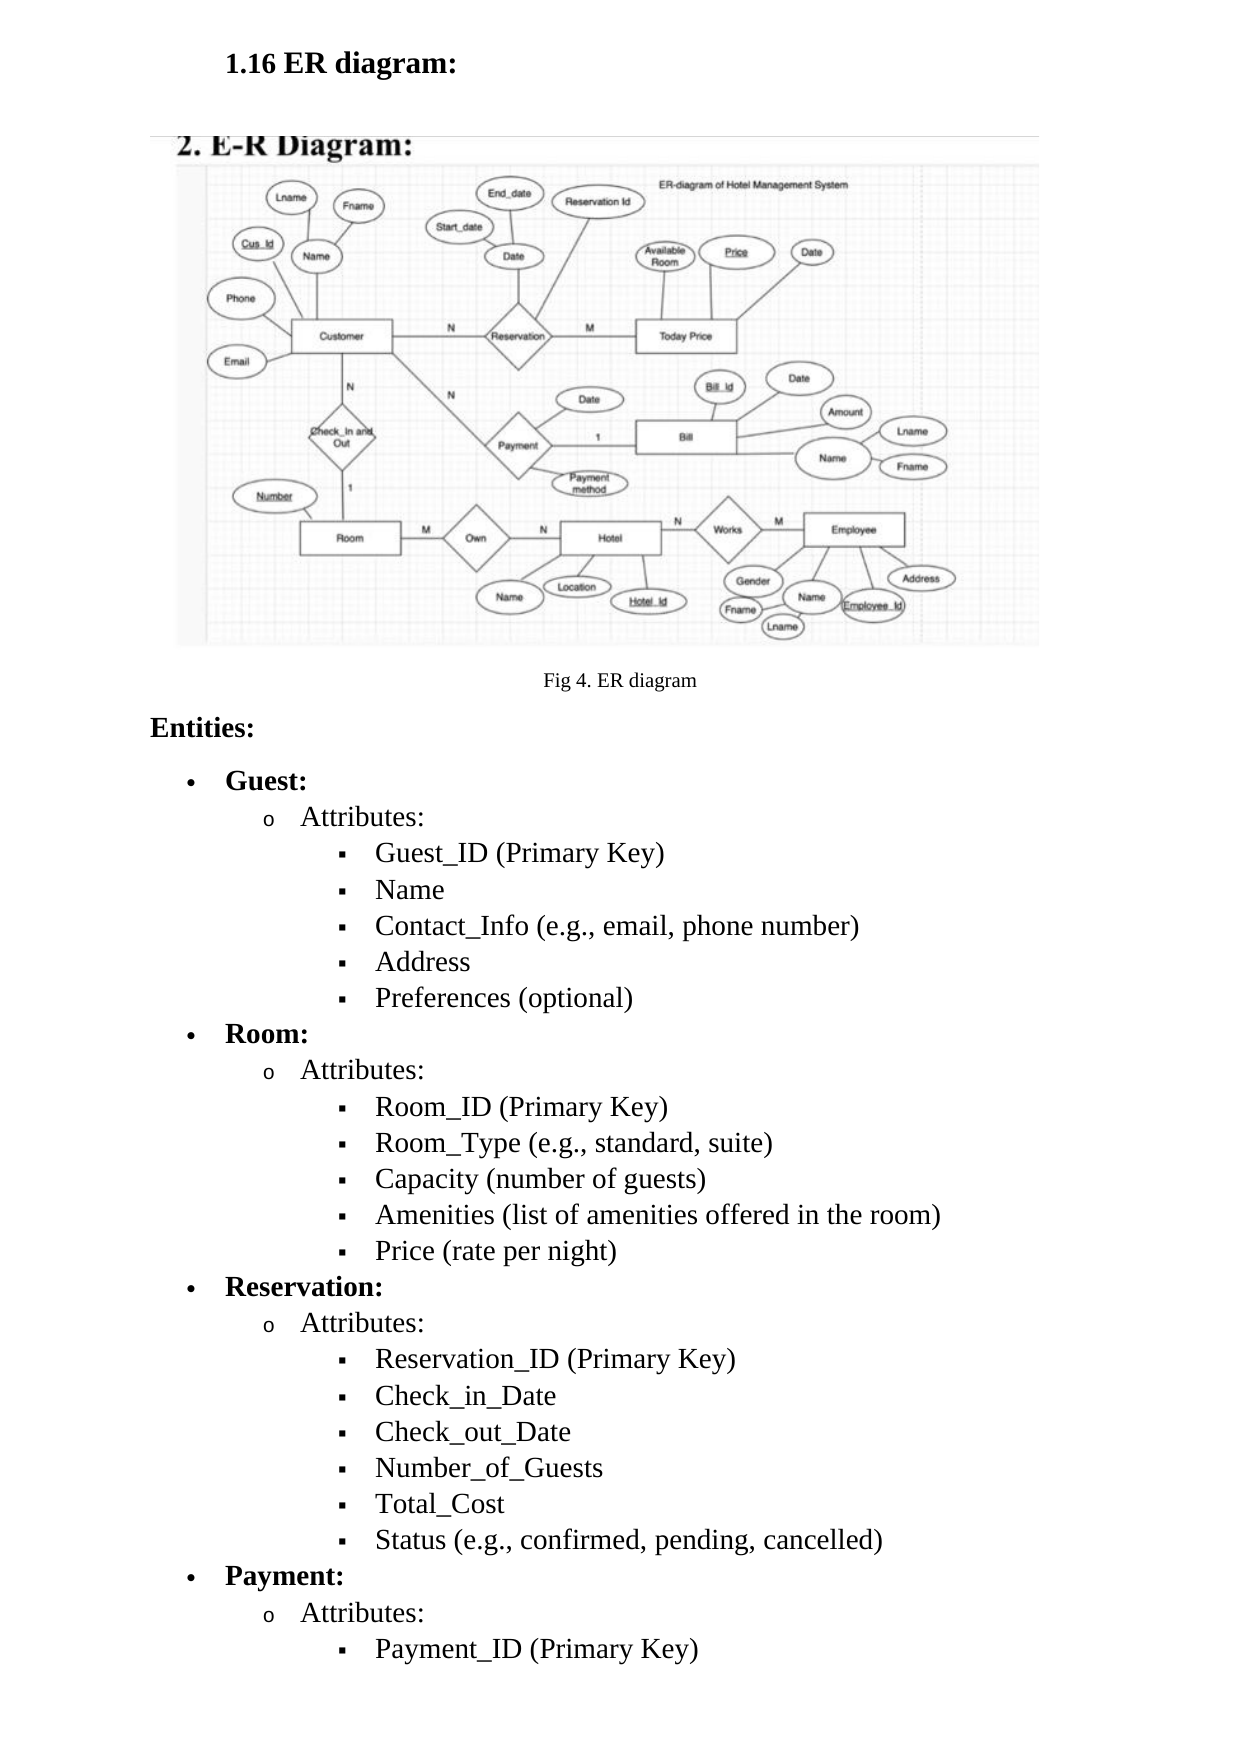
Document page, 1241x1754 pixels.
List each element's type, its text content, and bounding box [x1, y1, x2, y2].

list Reservation: [187, 1269, 1090, 1303]
picture [150, 136, 1040, 650]
list Payment_ID (Primary Key) [337, 1631, 1090, 1664]
list Payment: [187, 1558, 1090, 1592]
list Status (e.g., confirmed, pending, cancelled) [337, 1522, 1090, 1556]
list Address [337, 944, 1090, 978]
list Room_ID (Primary Key) [337, 1089, 1090, 1122]
list Price (rate per night) [337, 1233, 1090, 1267]
list Number_of_Guests [337, 1450, 1090, 1484]
list Total_Cost [337, 1486, 1090, 1520]
list Attributes: [262, 799, 1090, 833]
list Check_out_Date [337, 1414, 1090, 1447]
list Attributes: [262, 1595, 1090, 1628]
list Guest: [187, 763, 1090, 797]
list Amenities (list of amenities offered in the room) [337, 1197, 1090, 1231]
list Room: [187, 1016, 1090, 1050]
text Fig 4. ER diagram [150, 668, 1090, 692]
list Contact_Info (e.g., email, phone number) [337, 908, 1090, 941]
list Attributes: [262, 1306, 1090, 1339]
text Entities: [150, 711, 1090, 744]
list Check_in_Date [337, 1378, 1090, 1411]
list Reservation_ID (Primary Key) [337, 1342, 1090, 1375]
list 1.16 ER diagram: [225, 44, 1090, 80]
list Attributes: [262, 1052, 1090, 1086]
list Name [337, 872, 1090, 905]
list Room_Type (e.g., standard, suite) [337, 1125, 1090, 1158]
list Guest_ID (Primary Key) [337, 836, 1090, 869]
list Preferences (optional) [337, 980, 1090, 1014]
list Capacity (number of guests) [337, 1161, 1090, 1194]
